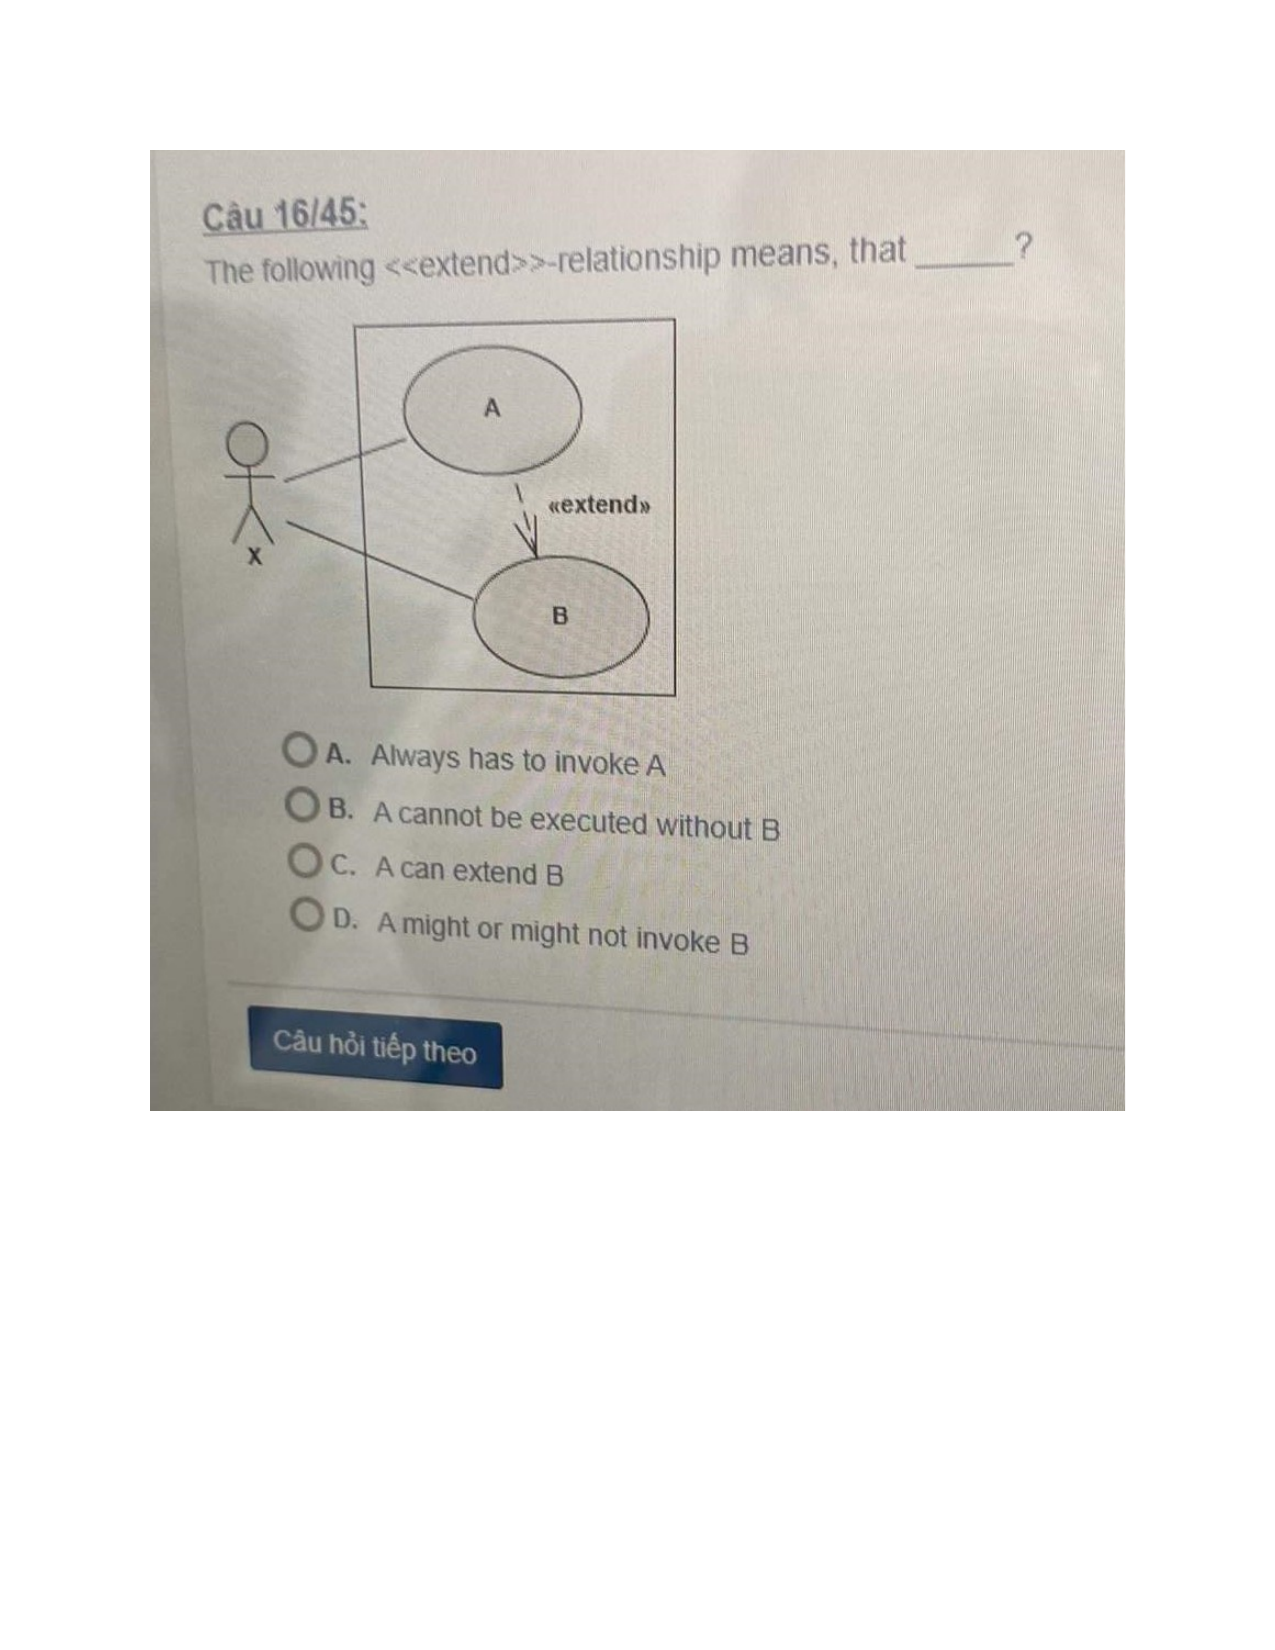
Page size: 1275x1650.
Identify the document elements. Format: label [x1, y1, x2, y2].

picture [150, 150, 1125, 1111]
